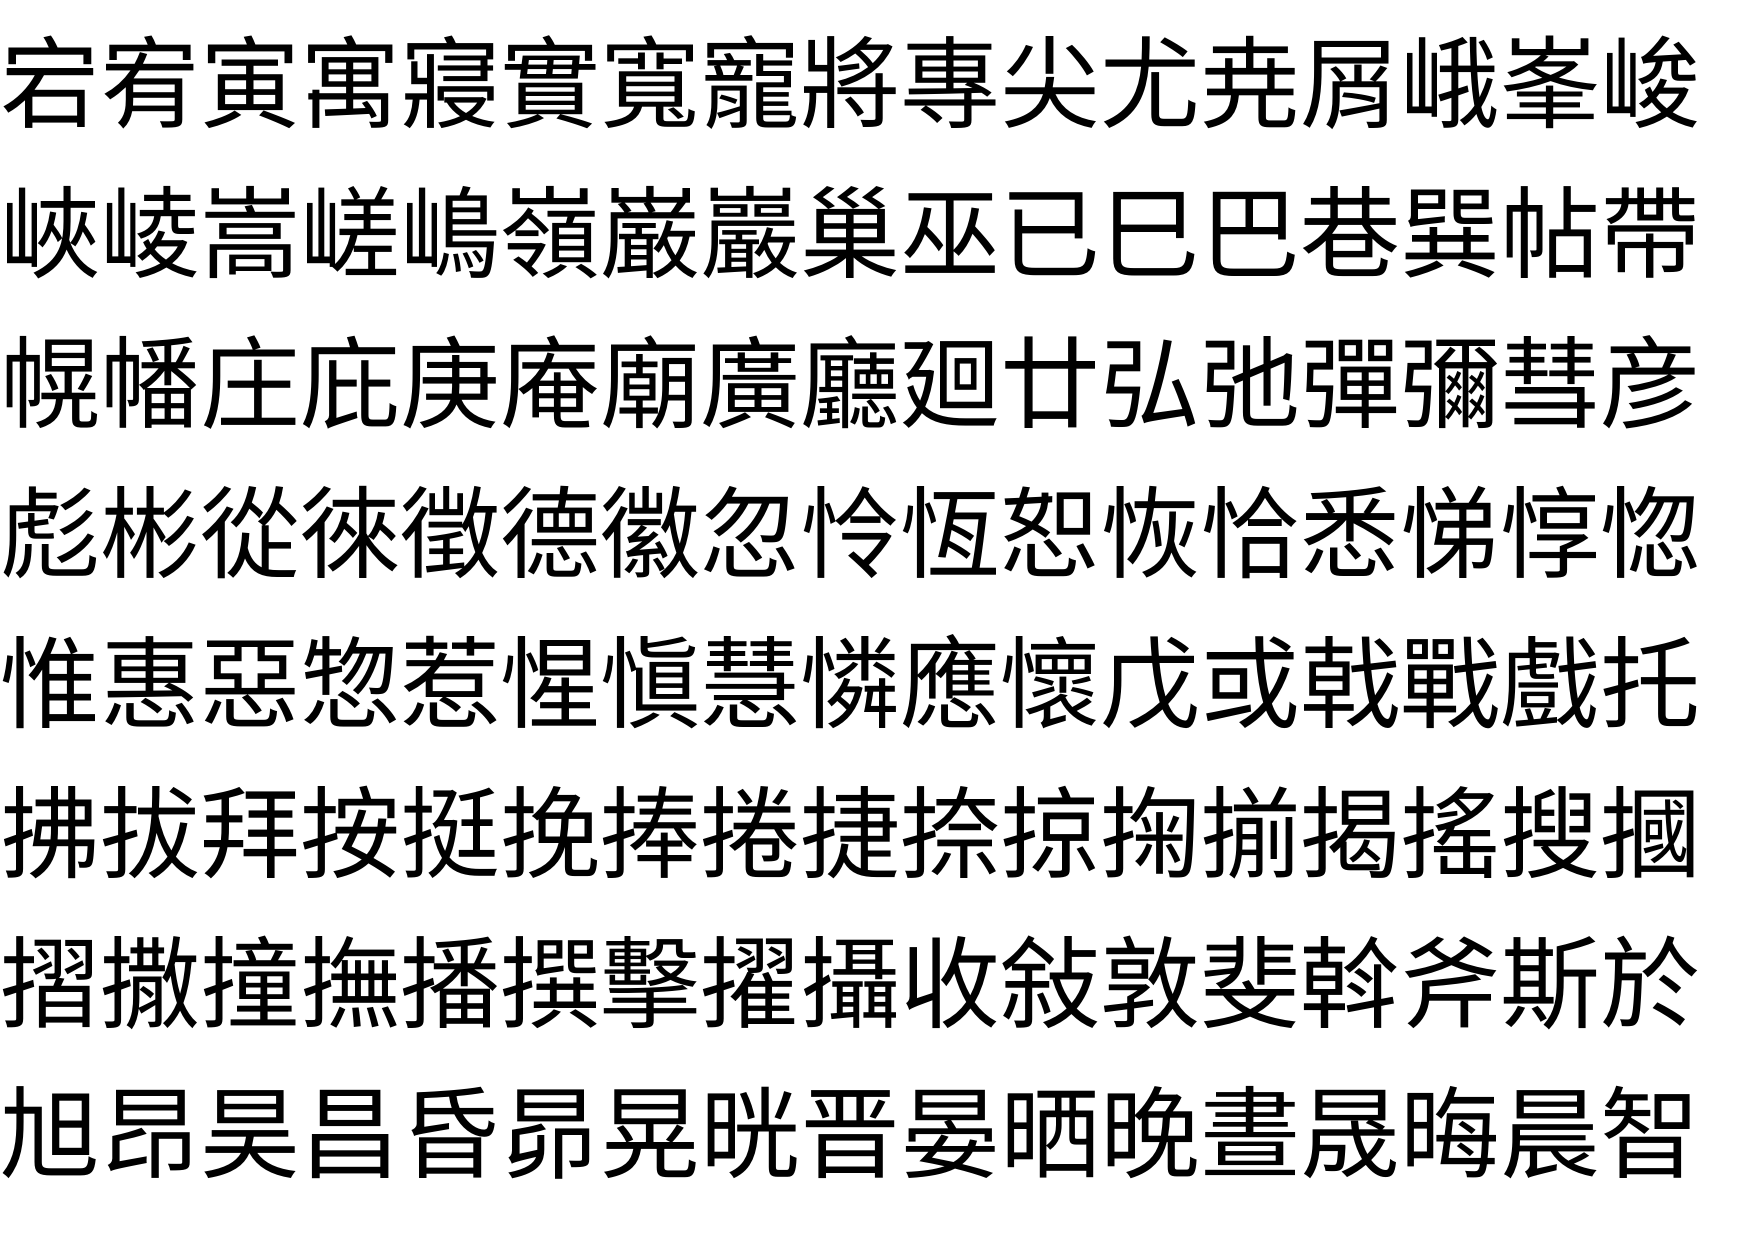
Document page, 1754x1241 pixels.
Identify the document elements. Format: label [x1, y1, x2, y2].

text [0, 1, 1754, 1201]
